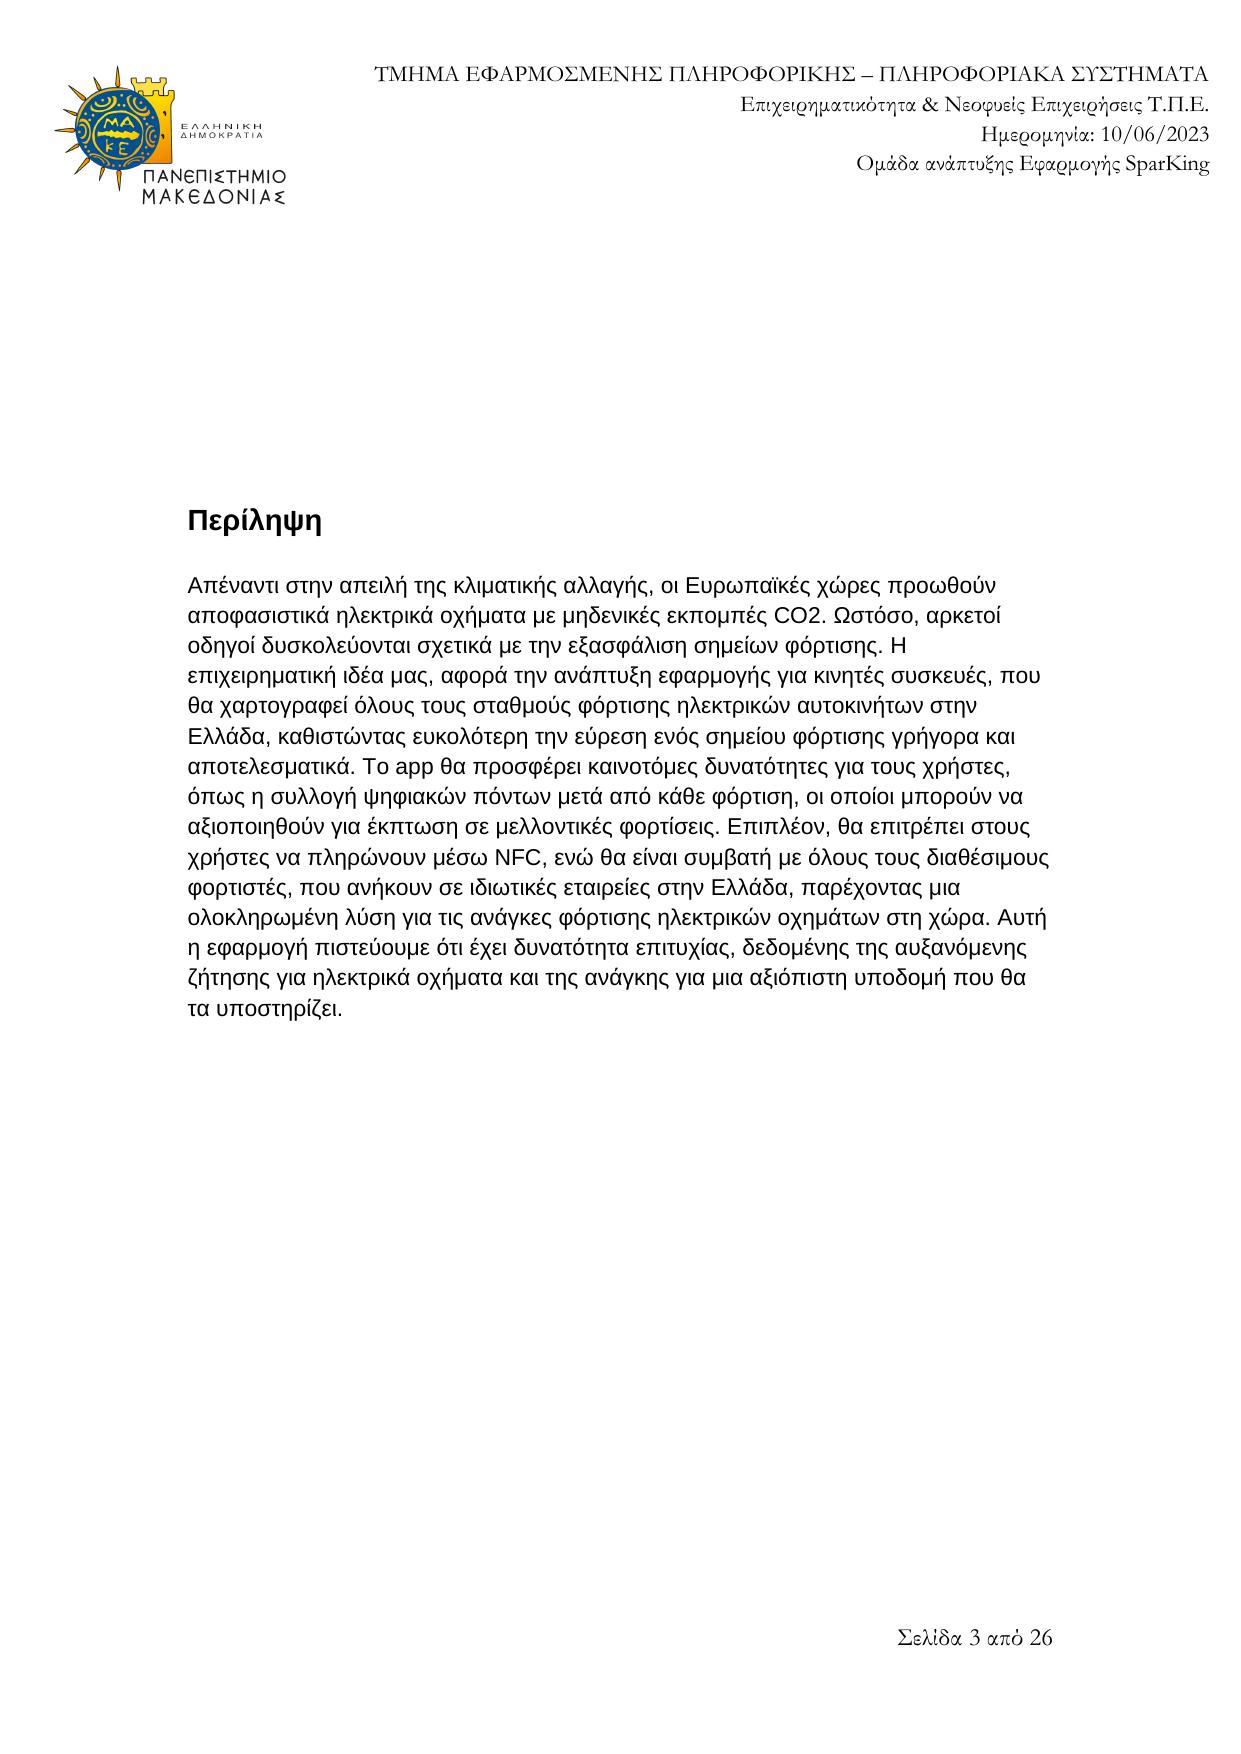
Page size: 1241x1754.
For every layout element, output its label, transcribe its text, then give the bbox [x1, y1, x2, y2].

subtitle Περίληψη [187, 503, 1053, 536]
text Απέναντι στην απειλή της κλιματικής αλλαγής, οι Ευρωπαϊκές χώρες προωθούν αποφασιστικά ηλεκτρικά οχήματα με μηδενικές εκπομπές CO2. Ωστόσο, αρκετοί οδηγοί δυσκολεύονται σχετικά με την εξασφάλιση σημείων φόρτισης. Η επιχειρηματική ιδέα μας, αφορά την ανάπτυξη εφαρμογής για κινητές συσκευές, που θα χαρτογραφεί όλους τους σταθμούς φόρτισης ηλεκτρικών αυτοκινήτων στην Ελλάδα, καθιστώντας ευκολότερη την εύρεση ενός σημείου φόρτισης γρήγορα και αποτελεσματικά. Το app θα προσφέρει καινοτόμες δυνατότητες για τους χρήστες, όπως η συλλογή ψηφιακών πόντων μετά από κάθε φόρτιση, οι οποίοι μπορούν να αξιοποιηθούν για έκπτωση σε μελλοντικές φορτίσεις. Επιπλέον, θα επιτρέπει στους χρήστες να πληρώνουν μέσω NFC, ενώ θα είναι συμβατή με όλους τους διαθέσιμους φορτιστές, που ανήκουν σε ιδιωτικές εταιρείες στην Ελλάδα, παρέχοντας μια ολοκληρωμένη λύση για τις ανάγκες φόρτισης ηλεκτρικών οχημάτων στη χώρα. Αυτή η εφαρμογή πιστεύουμε ότι έχει δυνατότητα επιτυχίας, δεδομένης της αυξανόμενης ζήτησης για ηλεκτρικά οχήματα και της ανάγκης για μια αξιόπιστη υποδομή που θα τα υποστηρίζει. [187, 572, 1053, 1021]
picture [50, 61, 290, 209]
